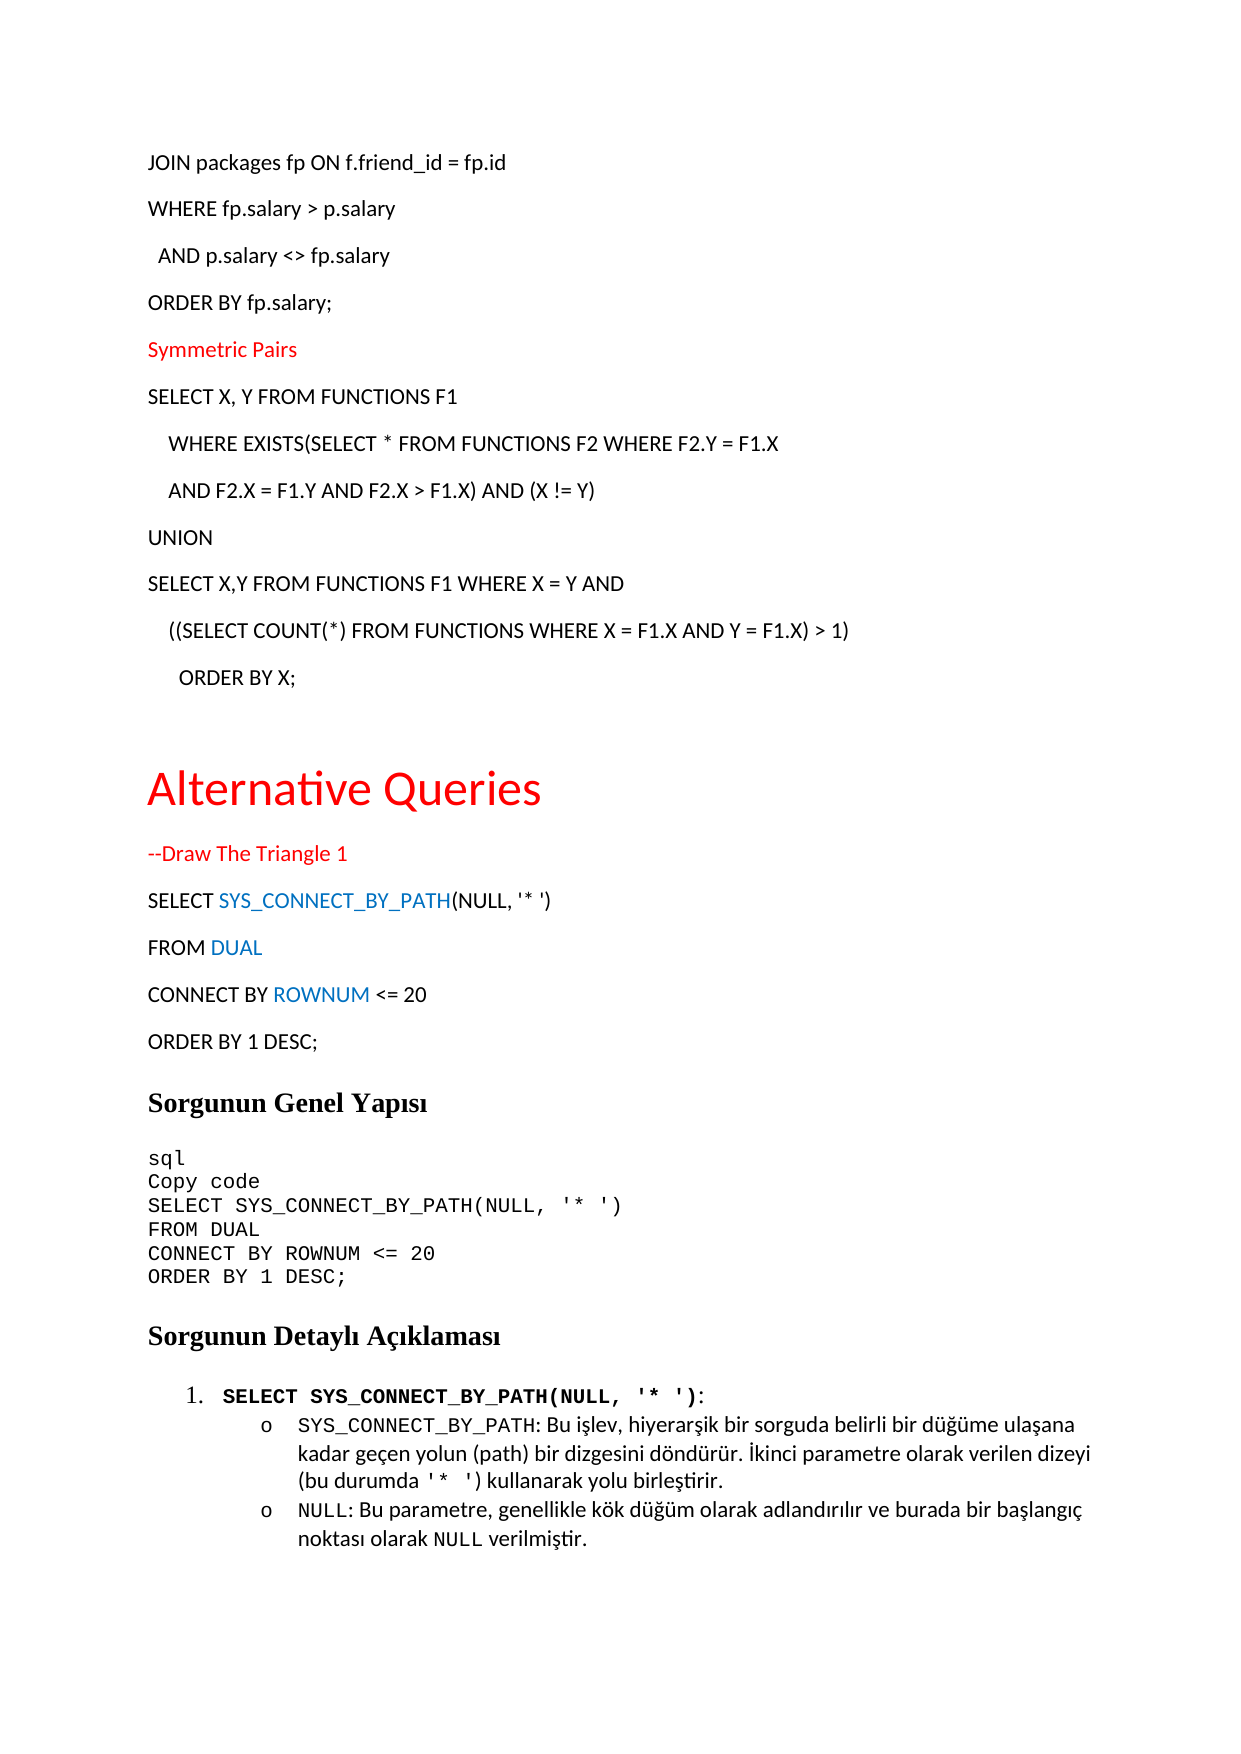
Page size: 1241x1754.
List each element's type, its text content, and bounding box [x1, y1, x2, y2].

text ORDER BY 1 DESC; [148, 1266, 1093, 1290]
text AND p.salary <> fp.salary [148, 241, 1093, 269]
list SELECT SYS_CONNECT_BY_PATH(NULL, '* '): [185, 1381, 1093, 1410]
text sql [148, 1148, 1093, 1172]
text AND F2.X = F1.Y AND F2.X > F1.X) AND (X != Y) [148, 476, 1093, 504]
text FROM DUAL [148, 1219, 1093, 1242]
text JOIN packages fp ON f.friend_id = fp.id [148, 148, 1093, 176]
text SELECT SYS_CONNECT_BY_PATH(NULL, '* ') [148, 886, 1093, 914]
text Alternative Queries [148, 757, 1093, 818]
text ORDER BY 1 DESC; [148, 1027, 1093, 1055]
text CONNECT BY ROWNUM <= 20 [148, 1242, 1093, 1266]
text CONNECT BY ROWNUM <= 20 [148, 980, 1093, 1008]
subtitle Sorgunun Detaylı Açıklaması [148, 1319, 1093, 1351]
text Symmetric Pairs [148, 335, 1093, 363]
text --Draw The Triangle 1 [148, 839, 1093, 867]
text FROM DUAL [148, 933, 1093, 961]
text ORDER BY X; [148, 663, 1093, 691]
text Copy code [148, 1172, 1093, 1195]
text ORDER BY fp.salary; [148, 288, 1093, 316]
list NULL: Bu parametre, genellikle kök düğüm olarak adlandırılır ve burada bir başlangıç noktası olarak NULL verilmiştir. [260, 1524, 1093, 1581]
text ((SELECT COUNT(*) FROM FUNCTIONS WHERE X = F1.X AND Y = F1.X) > 1) [148, 616, 1093, 644]
text WHERE EXISTS(SELECT * FROM FUNCTIONS F2 WHERE F2.Y = F1.X [148, 429, 1093, 457]
text SELECT X,Y FROM FUNCTIONS F1 WHERE X = Y AND [148, 569, 1093, 597]
subtitle Sorgunun Genel Yapısı [148, 1086, 1093, 1119]
text SELECT SYS_CONNECT_BY_PATH(NULL, '* ') [148, 1195, 1093, 1219]
text WHERE fp.salary > p.salary [148, 194, 1093, 222]
text SELECT X, Y FROM FUNCTIONS F1 [148, 382, 1093, 410]
list SYS_CONNECT_BY_PATH: Bu işlev, hiyerarşik bir sorguda belirli bir düğüme ulaşana kadar geçen yolun (path) bir dizgesini döndürür. İkinci parametre olarak verilen dizeyi (bu durumda '* ') kullanarak yolu birleştirir. [260, 1439, 1093, 1524]
text UNION [148, 523, 1093, 551]
